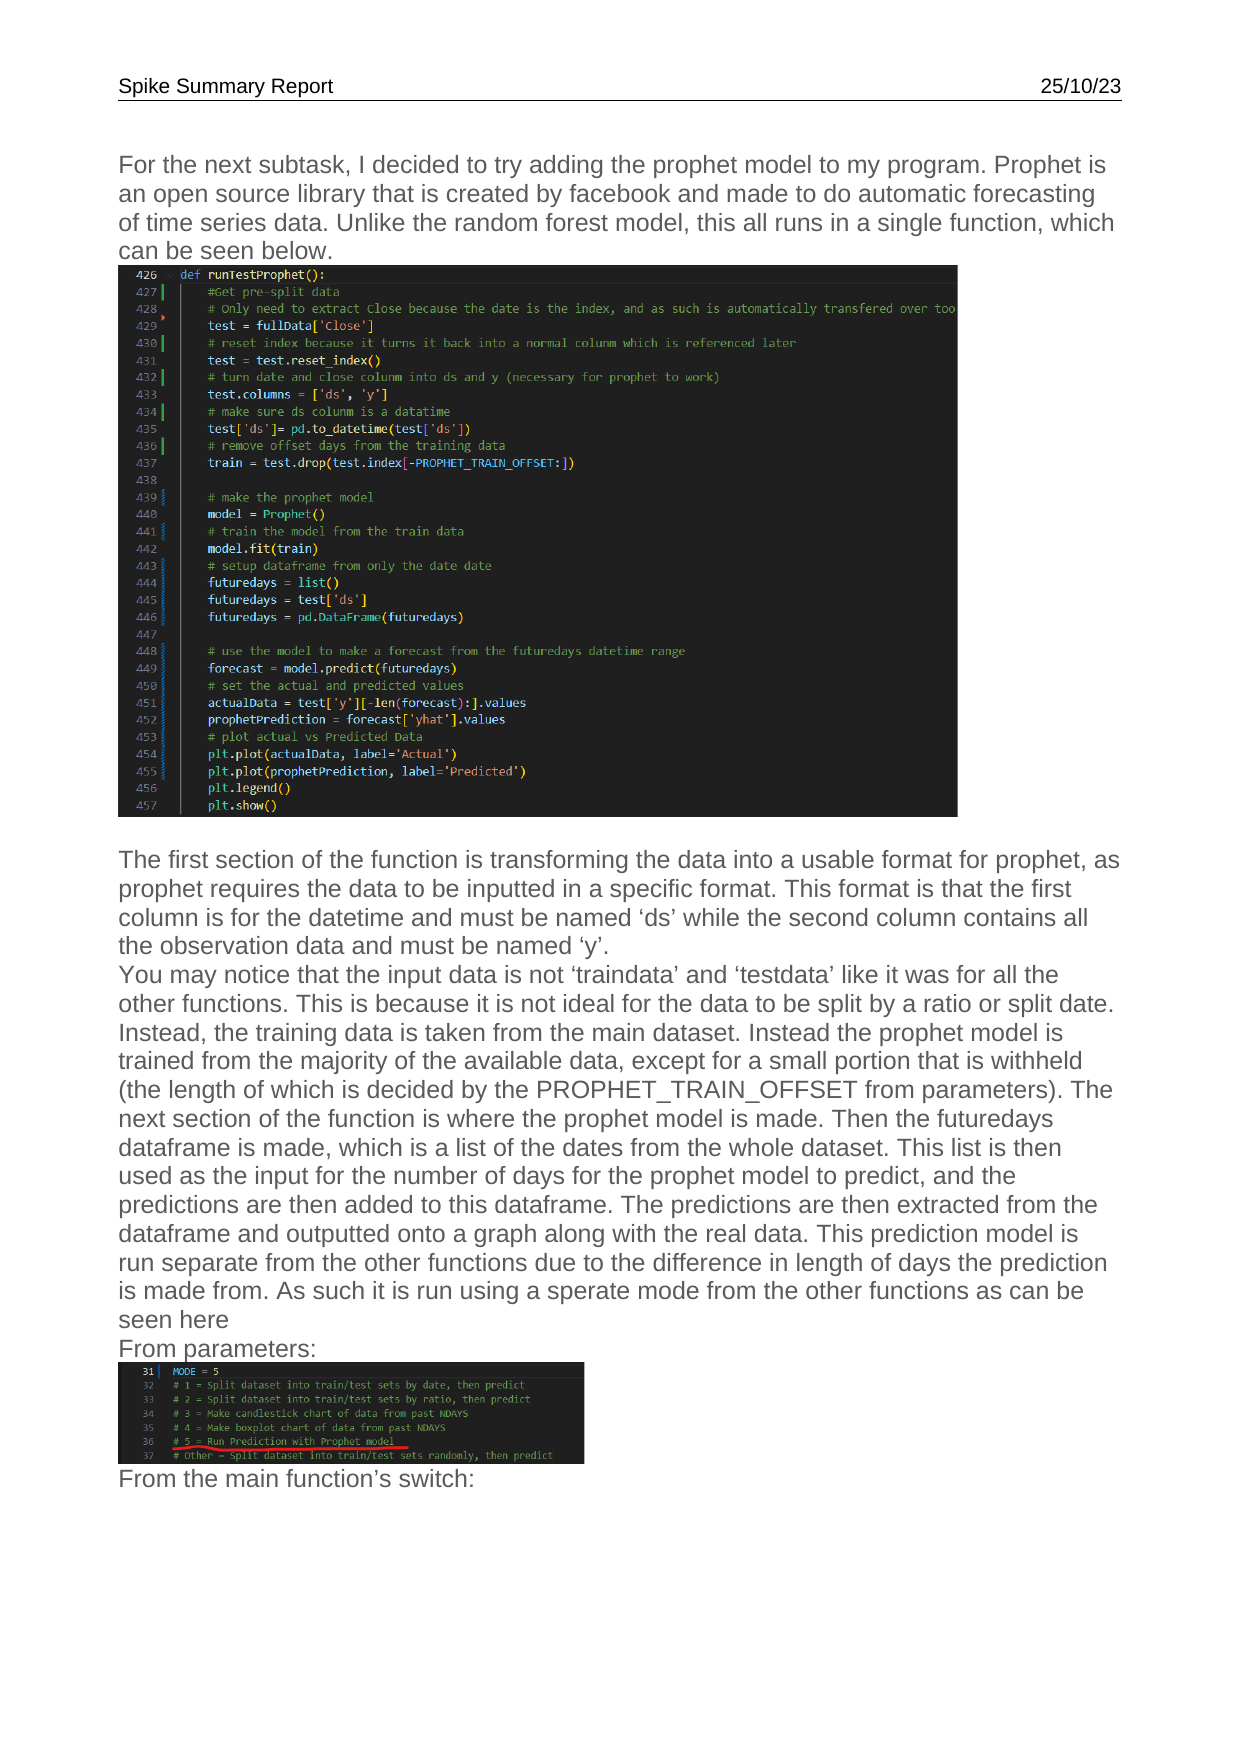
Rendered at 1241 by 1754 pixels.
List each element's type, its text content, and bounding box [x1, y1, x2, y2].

text You may notice that the input data is not ‘traindata’ and ‘testdata’ like it was for all the other functions. This is because it is not ideal for the data to be split by a ratio or split date. Instead, the training data is taken from the main dataset. Instead the prophet model is trained from the majority of the available data, except for a small portion that is withheld (the length of which is decided by the PROPHET_TRAIN_OFFSET from parameters). The next section of the function is where the prophet model is made. Then the futuredays dataframe is made, which is a list of the dates from the whole dataset. This list is then used as the input for the number of days for the prophet model to predict, and the predictions are then added to this dataframe. The predictions are then extracted from the dataframe and outputted onto a graph along with the real data. This prediction model is run separate from the other functions due to the difference in length of days the prediction is made from. As such it is run using a sperate mode from the other functions as can be seen here [118, 960, 1122, 1334]
text From the main function’s switch: [118, 1464, 1122, 1493]
text For the next subtask, I decided to try adding the prophet model to my program. Prophet is an open source library that is created by facebook and made to do automatic forecasting of time series data. Unlike the random forest model, this all runs in a single function, which can be seen below. [118, 150, 1122, 265]
text From parameters: [118, 1334, 1122, 1363]
picture [118, 1362, 585, 1464]
picture [118, 265, 958, 817]
text The first section of the function is transforming the data into a usable format for prophet, as prophet requires the data to be inputted in a specific format. This format is that the first column is for the datetime and must be named ‘ds’ while the second column contains all the observation data and must be named ‘y’. [118, 845, 1122, 960]
